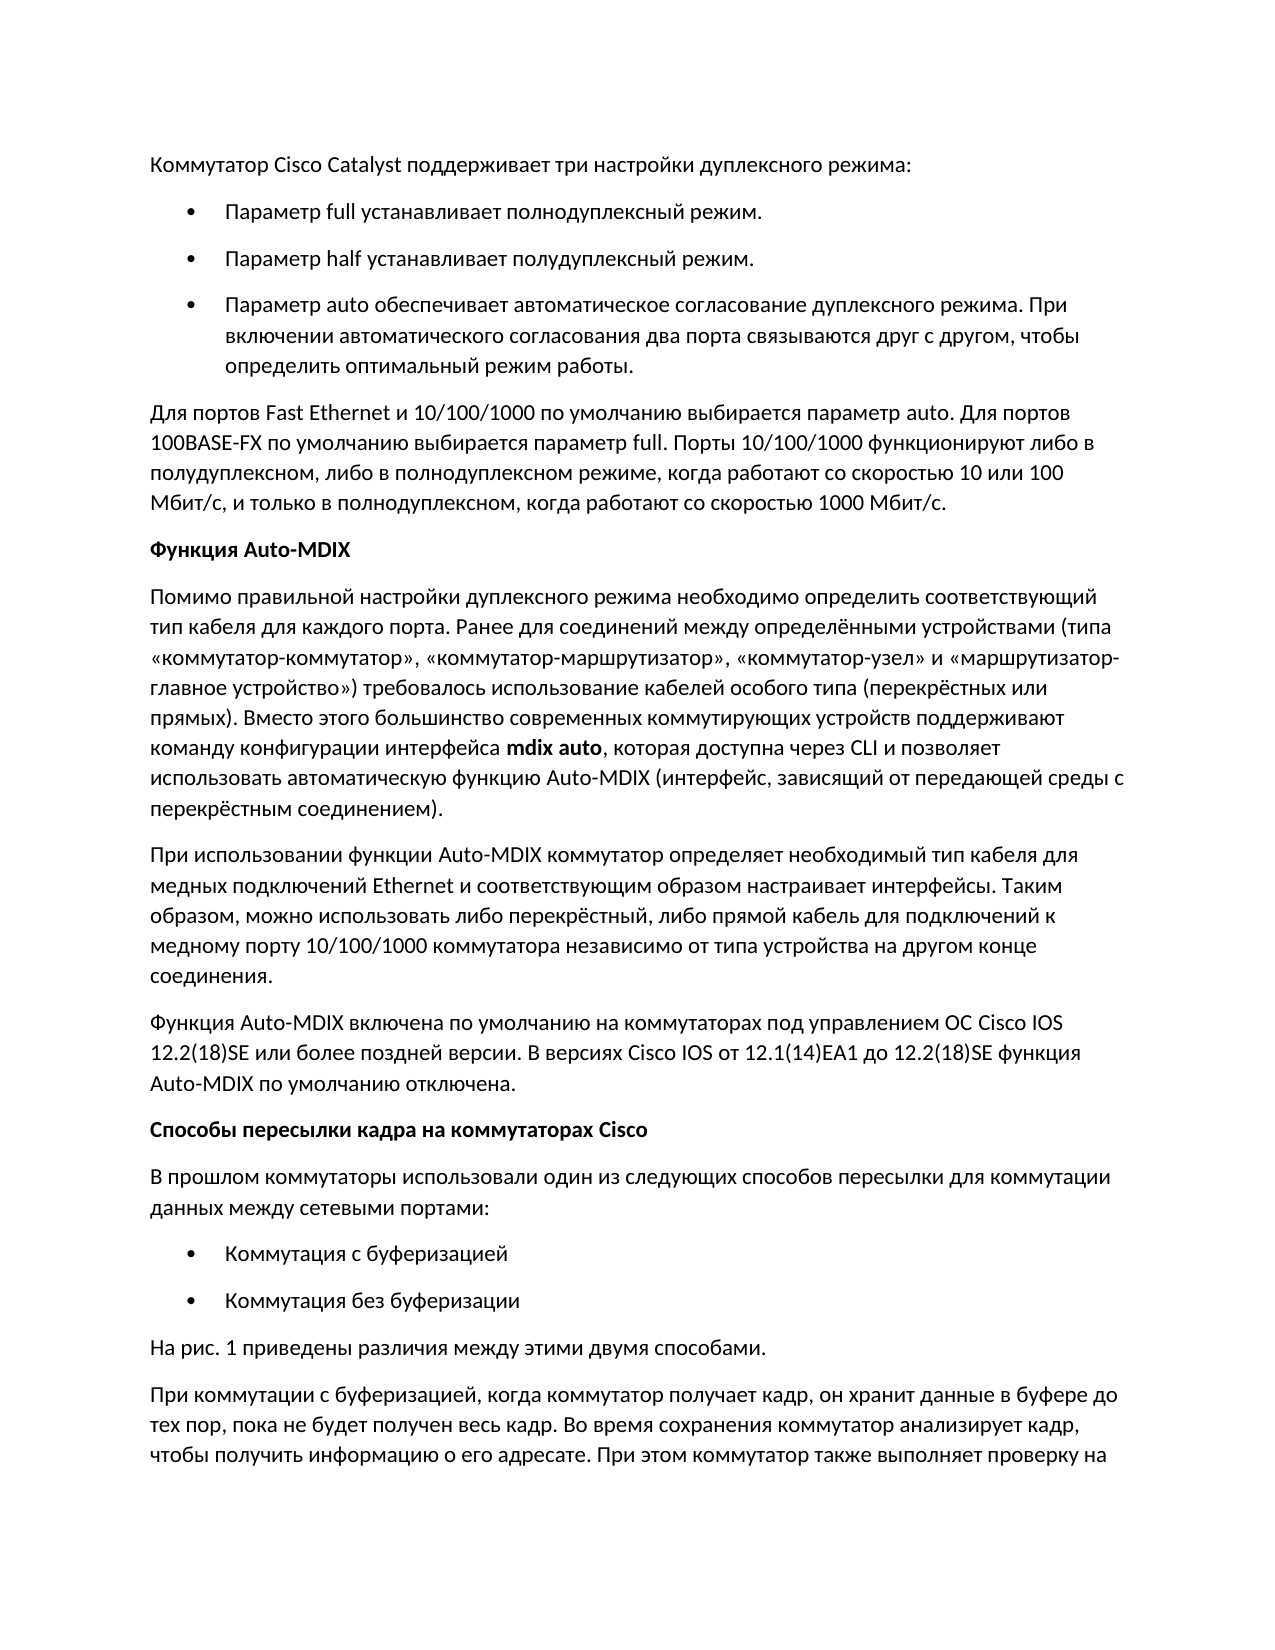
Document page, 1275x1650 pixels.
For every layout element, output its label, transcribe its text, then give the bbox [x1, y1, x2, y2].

list Параметр full устанавливает полнодуплексный режим. [187, 197, 1125, 225]
list Параметр half устанавливает полудуплексный режим. [187, 244, 1125, 272]
text При использовании функции Auto-MDIX коммутатор определяет необходимый тип кабеля для медных подключений Ethernet и соответствующим образом настраивает интерфейсы. Таким образом, можно использовать либо перекрёстный, либо прямой кабель для подключений к медному порту 10/100/1000 коммутатора независимо от типа устройства на другом конце соединения. [150, 841, 1125, 989]
list Коммутация с буферизацией [187, 1239, 1125, 1268]
text Функция Auto-MDIX включена по умолчанию на коммутаторах под управлением ОС Cisco IOS 12.2(18)SE или более поздней версии. В версиях Cisco IOS от 12.1(14)EA1 до 12.2(18)SE функция Auto-MDIX по умолчанию отключена. [150, 1008, 1125, 1097]
text Функция Auto-MDIX [150, 535, 1125, 563]
list Коммутация без буферизации [187, 1286, 1125, 1314]
text Помимо правильной настройки дуплексного режима необходимо определить соответствующий тип кабеля для каждого порта. Ранее для соединений между определёнными устройствами (типа «коммутатор-коммутатор», «коммутатор-маршрутизатор», «коммутатор-узел» и «маршрутизатор-главное устройство») требовалось использование кабелей особого типа (перекрёстных или прямых). Вместо этого большинство современных коммутирующих устройств поддерживают команду конфигурации интерфейса mdix auto, которая доступна через CLI и позволяет использовать автоматическую функцию Auto-MDIX (интерфейс, зависящий от передающей среды с перекрёстным соединением). [150, 582, 1125, 822]
text Способы пересылки кадра на коммутаторах Cisco [150, 1116, 1125, 1144]
text На рис. 1 приведены различия между этими двумя способами. [150, 1333, 1125, 1361]
text В прошлом коммутаторы использовали один из следующих способов пересылки для коммутации данных между сетевыми портами: [150, 1162, 1125, 1221]
list Параметр auto обеспечивает автоматическое согласование дуплексного режима. При включении автоматического согласования два порта связываются друг с другом, чтобы определить оптимальный режим работы. [187, 291, 1125, 379]
text Коммутатор Cisco Catalyst поддерживает три настройки дуплексного режима: [150, 150, 1125, 178]
text Для портов Fast Ethernet и 10/100/1000 по умолчанию выбирается параметр auto. Для портов 100BASE-FX по умолчанию выбирается параметр full. Порты 10/100/1000 функционируют либо в полудуплексном, либо в полнодуплексном режиме, когда работают со скоростью 10 или 100 Мбит/с, и только в полнодуплексном, когда работают со скоростью 1000 Мбит/с. [150, 398, 1125, 517]
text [150, 1380, 1125, 1469]
